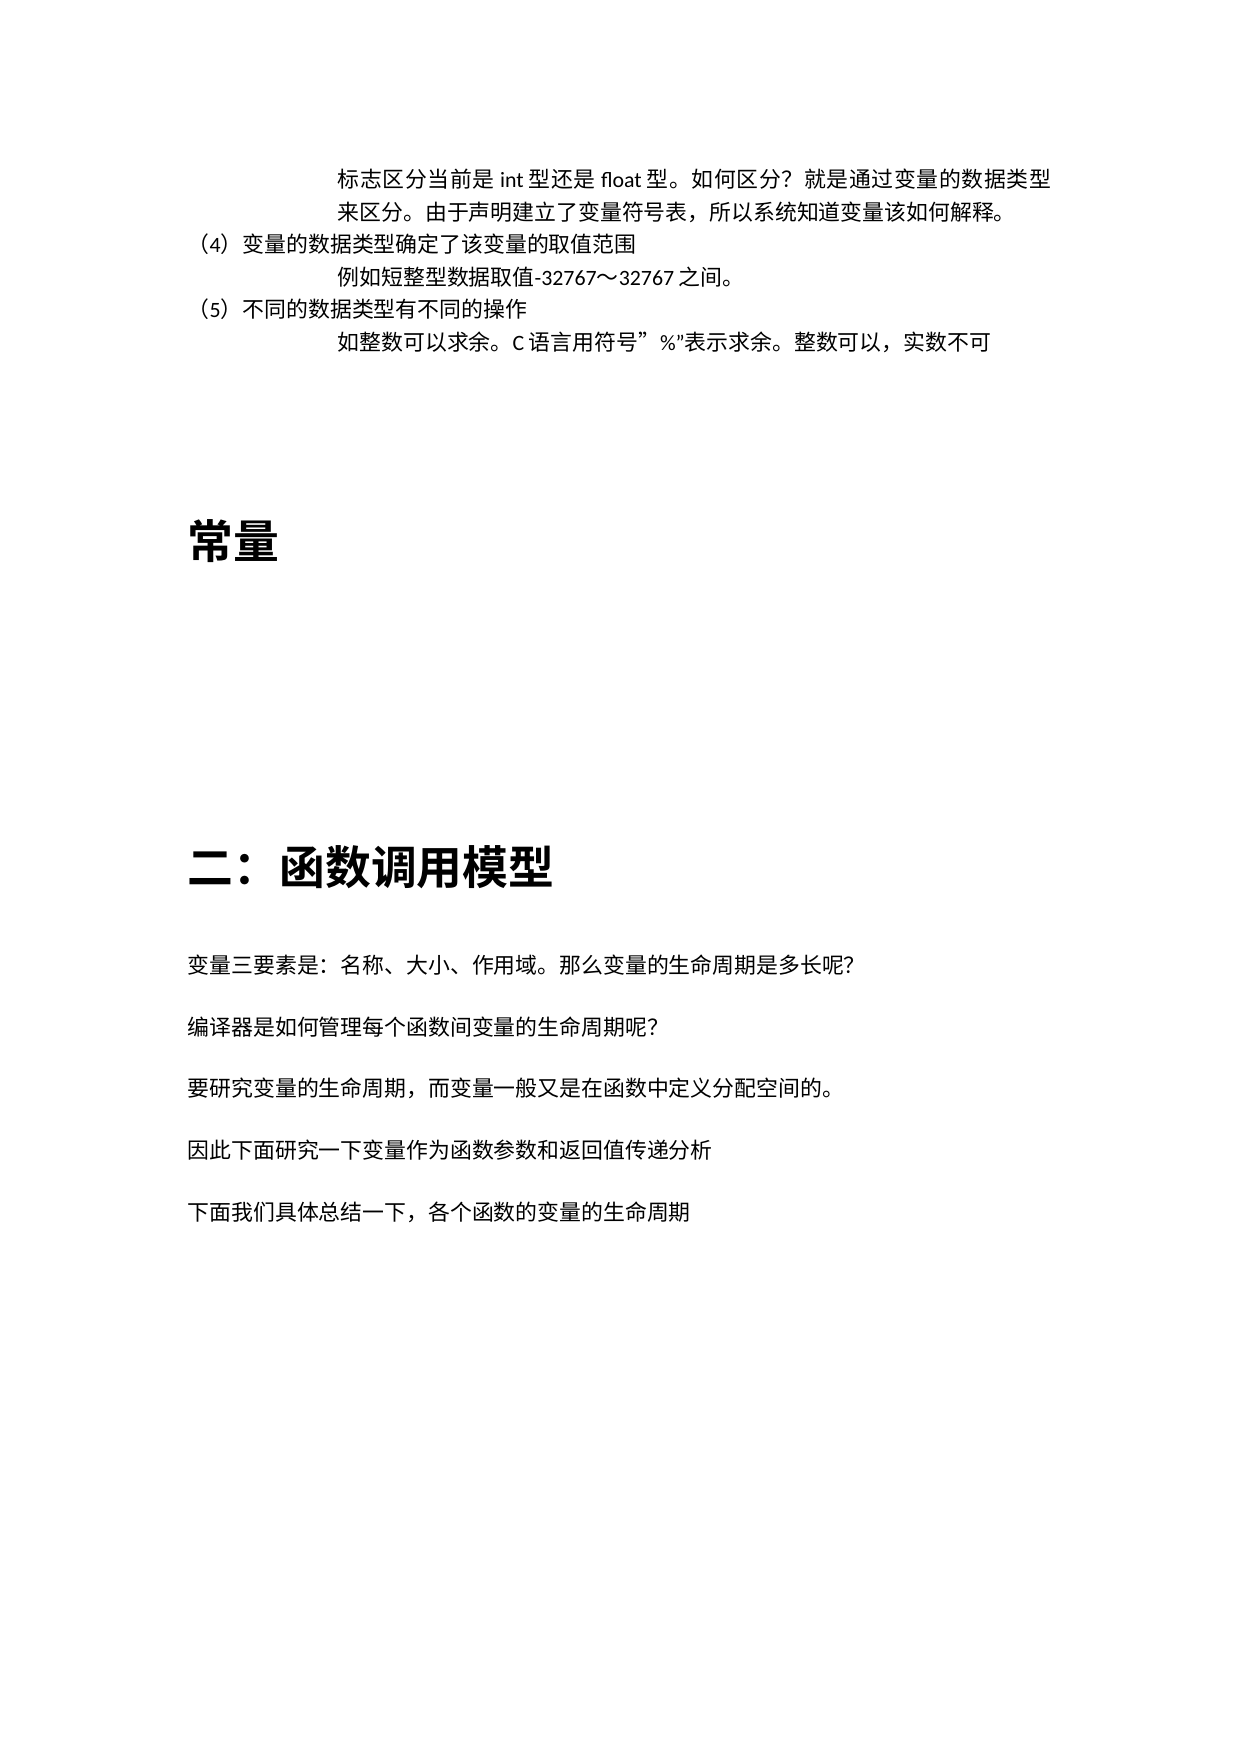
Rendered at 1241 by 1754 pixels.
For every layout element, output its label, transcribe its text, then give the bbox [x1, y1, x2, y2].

text 要研究变量的生命周期，而变量一般又是在函数中定义分配空间的。 [187, 1071, 1053, 1103]
text 如整数可以求余。C语言用符号”%”表示求余。整数可以，实数不可 [337, 324, 1053, 357]
text （4）变量的数据类型确定了该变量的取值范围 [187, 227, 1053, 259]
text （5）不同的数据类型有不同的操作 [187, 292, 1053, 324]
text 例如短整型数据取值-32767～32767之间。 [337, 259, 1053, 292]
text 因此下面研究一下变量作为函数参数和返回值传递分析 [187, 1133, 1053, 1165]
subtitle 常量 [187, 490, 1053, 587]
text 变量三要素是：名称、大小、作用域。那么变量的生命周期是多长呢？ [187, 948, 1053, 980]
text 编译器是如何管理每个函数间变量的生命周期呢？ [187, 1009, 1053, 1042]
text 下面我们具体总结一下，各个函数的变量的生命周期 [187, 1194, 1053, 1227]
subtitle 二：函数调用模型 [187, 816, 1053, 913]
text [337, 162, 1053, 227]
